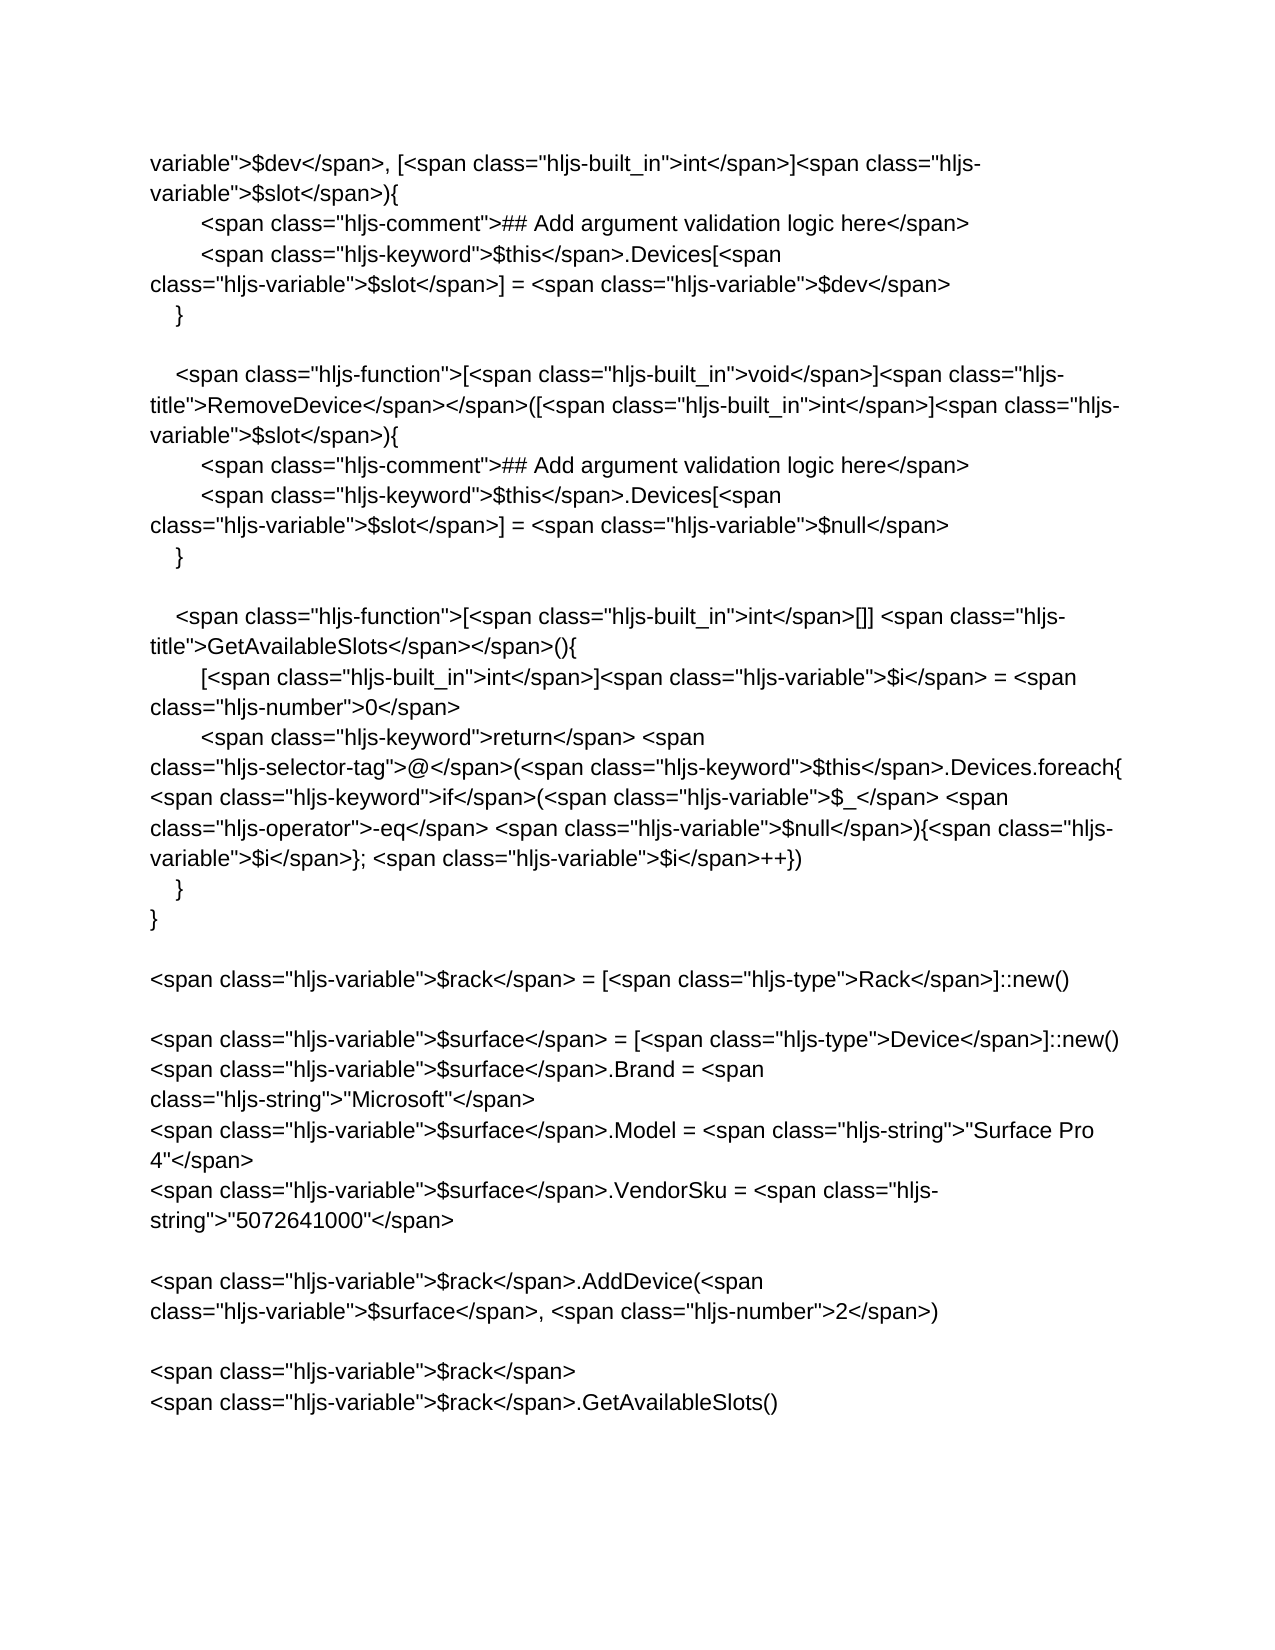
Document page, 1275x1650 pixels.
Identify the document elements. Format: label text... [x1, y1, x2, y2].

text <span class="hljs-keyword">return</span> <span class="hljs-selector-tag">@</span>(<span class="hljs-keyword">$this</span>.Devices.foreach{ <span class="hljs-keyword">if</span>(<span class="hljs-variable">$_</span> <span class="hljs-operator">-eq</span> <span class="hljs-variable">$null</span>){<span class="hljs-variable">$i</span>}; <span class="hljs-variable">$i</span>++}) [150, 724, 1125, 871]
text } [150, 543, 1125, 569]
text <span class="hljs-variable">$surface</span>.VendorSku = <span class="hljs-string">"5072641000"</span> [150, 1177, 1125, 1234]
text <span class="hljs-variable">$rack</span> = [<span class="hljs-type">Rack</span>]::new() [150, 966, 1125, 992]
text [150, 150, 1125, 207]
text <span class="hljs-comment">## Add argument validation logic here</span> [150, 452, 1125, 478]
text } [150, 301, 1125, 327]
text <span class="hljs-variable">$surface</span>.Model = <span class="hljs-string">"Surface Pro 4"</span> [150, 1117, 1125, 1173]
text <span class="hljs-variable">$surface</span>.Brand = <span class="hljs-string">"Microsoft"</span> [150, 1056, 1125, 1113]
text } [150, 875, 1125, 901]
text <span class="hljs-comment">## Add argument validation logic here</span> [150, 210, 1125, 237]
text <span class="hljs-function">[<span class="hljs-built_in">void</span>]<span class="hljs-title">RemoveDevice</span></span>([<span class="hljs-built_in">int</span>]<span class="hljs-variable">$slot</span>){ [150, 361, 1125, 448]
text <span class="hljs-function">[<span class="hljs-built_in">int</span>[]] <span class="hljs-title">GetAvailableSlots</span></span>(){ [150, 603, 1125, 660]
text [<span class="hljs-built_in">int</span>]<span class="hljs-variable">$i</span> = <span class="hljs-number">0</span> [150, 663, 1125, 720]
text <span class="hljs-variable">$rack</span>.AddDevice(<span class="hljs-variable">$surface</span>, <span class="hljs-number">2</span>) [150, 1268, 1125, 1324]
text <span class="hljs-variable">$surface</span> = [<span class="hljs-type">Device</span>]::new() [150, 1026, 1125, 1052]
text <span class="hljs-keyword">$this</span>.Devices[<span class="hljs-variable">$slot</span>] = <span class="hljs-variable">$dev</span> [150, 241, 1125, 297]
text } [150, 905, 1125, 932]
text <span class="hljs-keyword">$this</span>.Devices[<span class="hljs-variable">$slot</span>] = <span class="hljs-variable">$null</span> [150, 482, 1125, 539]
text <span class="hljs-variable">$rack</span> [150, 1358, 1125, 1385]
text <span class="hljs-variable">$rack</span>.GetAvailableSlots() [150, 1388, 1125, 1415]
